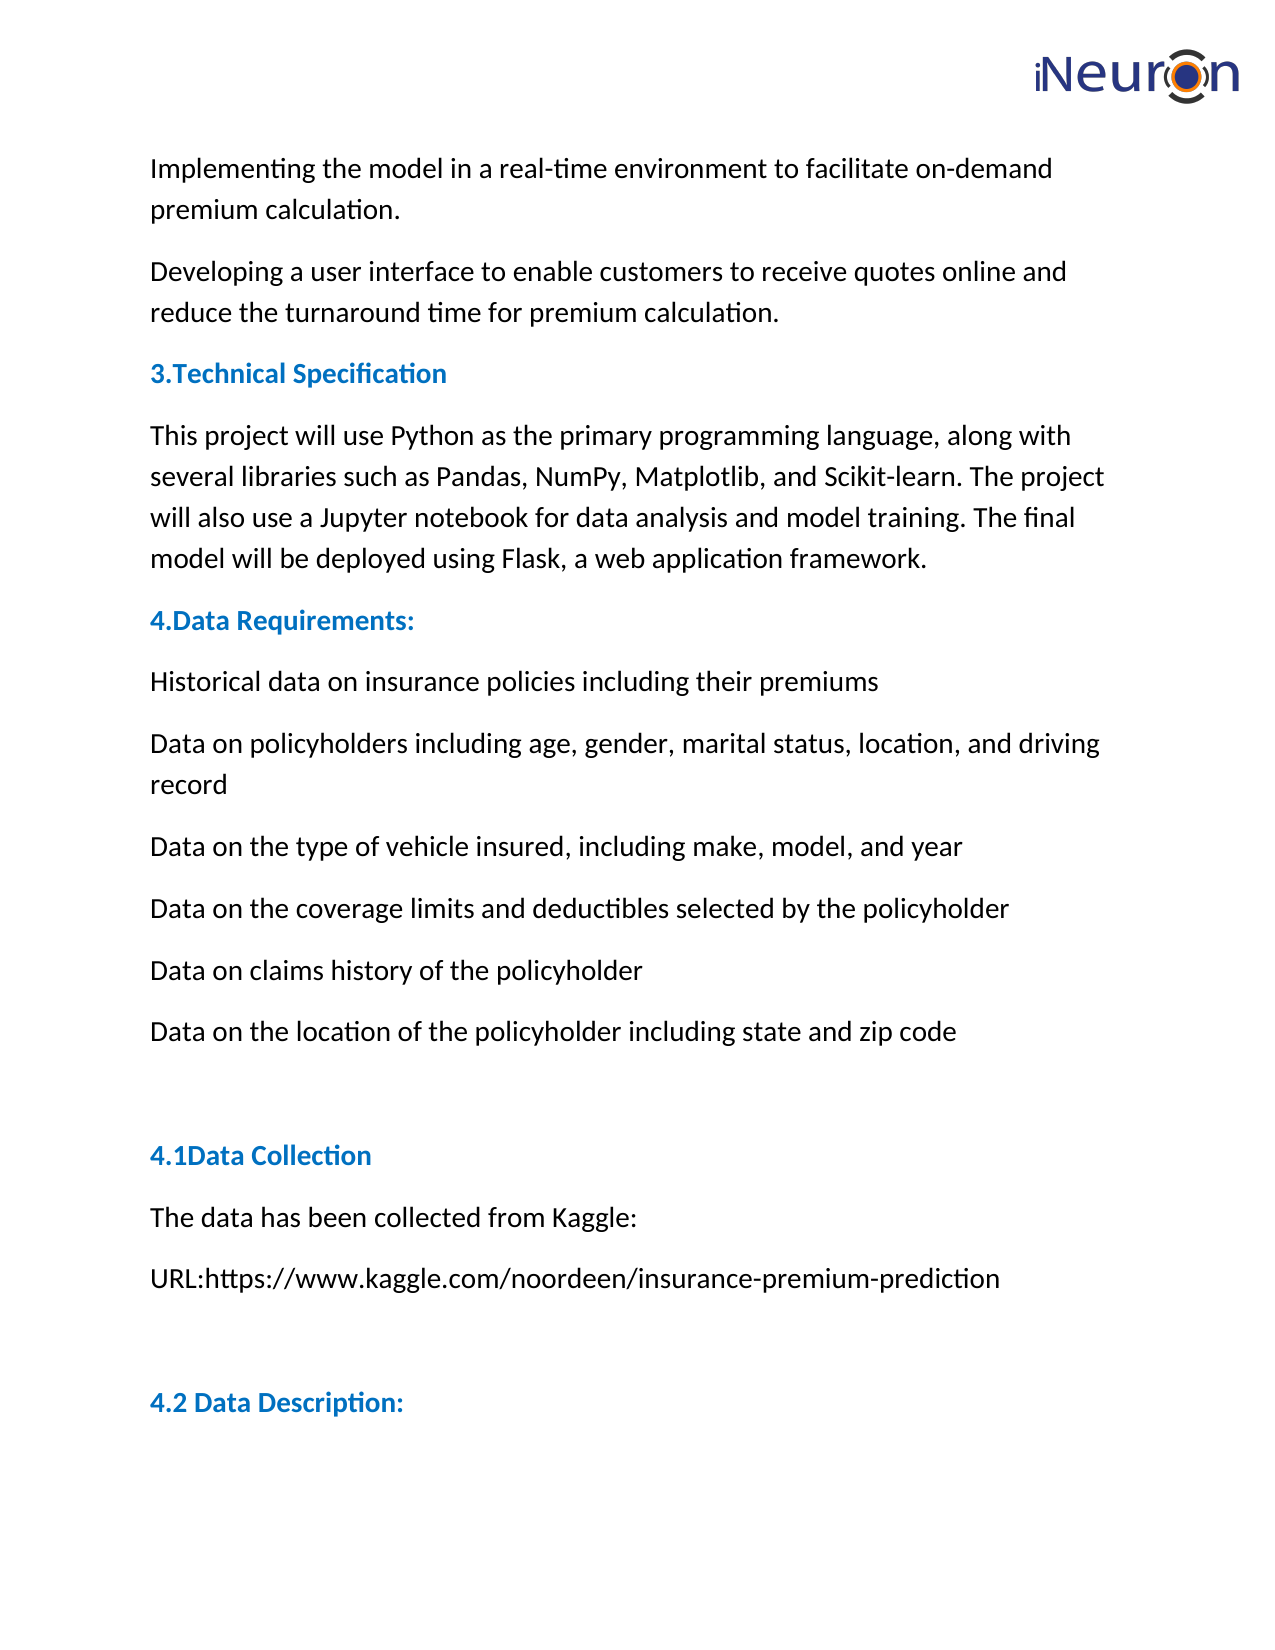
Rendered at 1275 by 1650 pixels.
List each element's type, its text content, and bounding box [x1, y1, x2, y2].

text Data on the coverage limits and deductibles selected by the policyholder [150, 890, 1125, 925]
text Data on the location of the policyholder including state and zip code [150, 1013, 1125, 1049]
text URL:https://www.kaggle.com/noordeen/insurance-premium-prediction [150, 1260, 1125, 1296]
text Data on claims history of the policyholder [150, 952, 1125, 987]
text Developing a user interface to enable customers to receive quotes online and reduce the turnaround time for premium calculation. [150, 253, 1125, 329]
picture [1033, 41, 1243, 106]
text 4.Data Requirements: [150, 602, 1125, 637]
text This project will use Python as the primary programming language, along with several libraries such as Pandas, NumPy, Matplotlib, and Scikit-learn. The project will also use a Jupyter notebook for data analysis and model training. The final model will be deployed using Flask, a web application framework. [150, 417, 1125, 576]
text 4.2 Data Description: [150, 1384, 1125, 1419]
text Data on policyholders including age, gender, marital status, location, and driving record [150, 725, 1125, 802]
text 3.Technical Specification [150, 355, 1125, 391]
text Implementing the model in a real-time environment to facilitate on-demand premium calculation. [150, 150, 1125, 227]
text The data has been collected from Kaggle: [150, 1199, 1125, 1234]
text Data on the type of vehicle insured, including make, model, and year [150, 828, 1125, 864]
text 4.1Data Collection [150, 1137, 1125, 1172]
text Historical data on insurance policies including their premiums [150, 663, 1125, 699]
